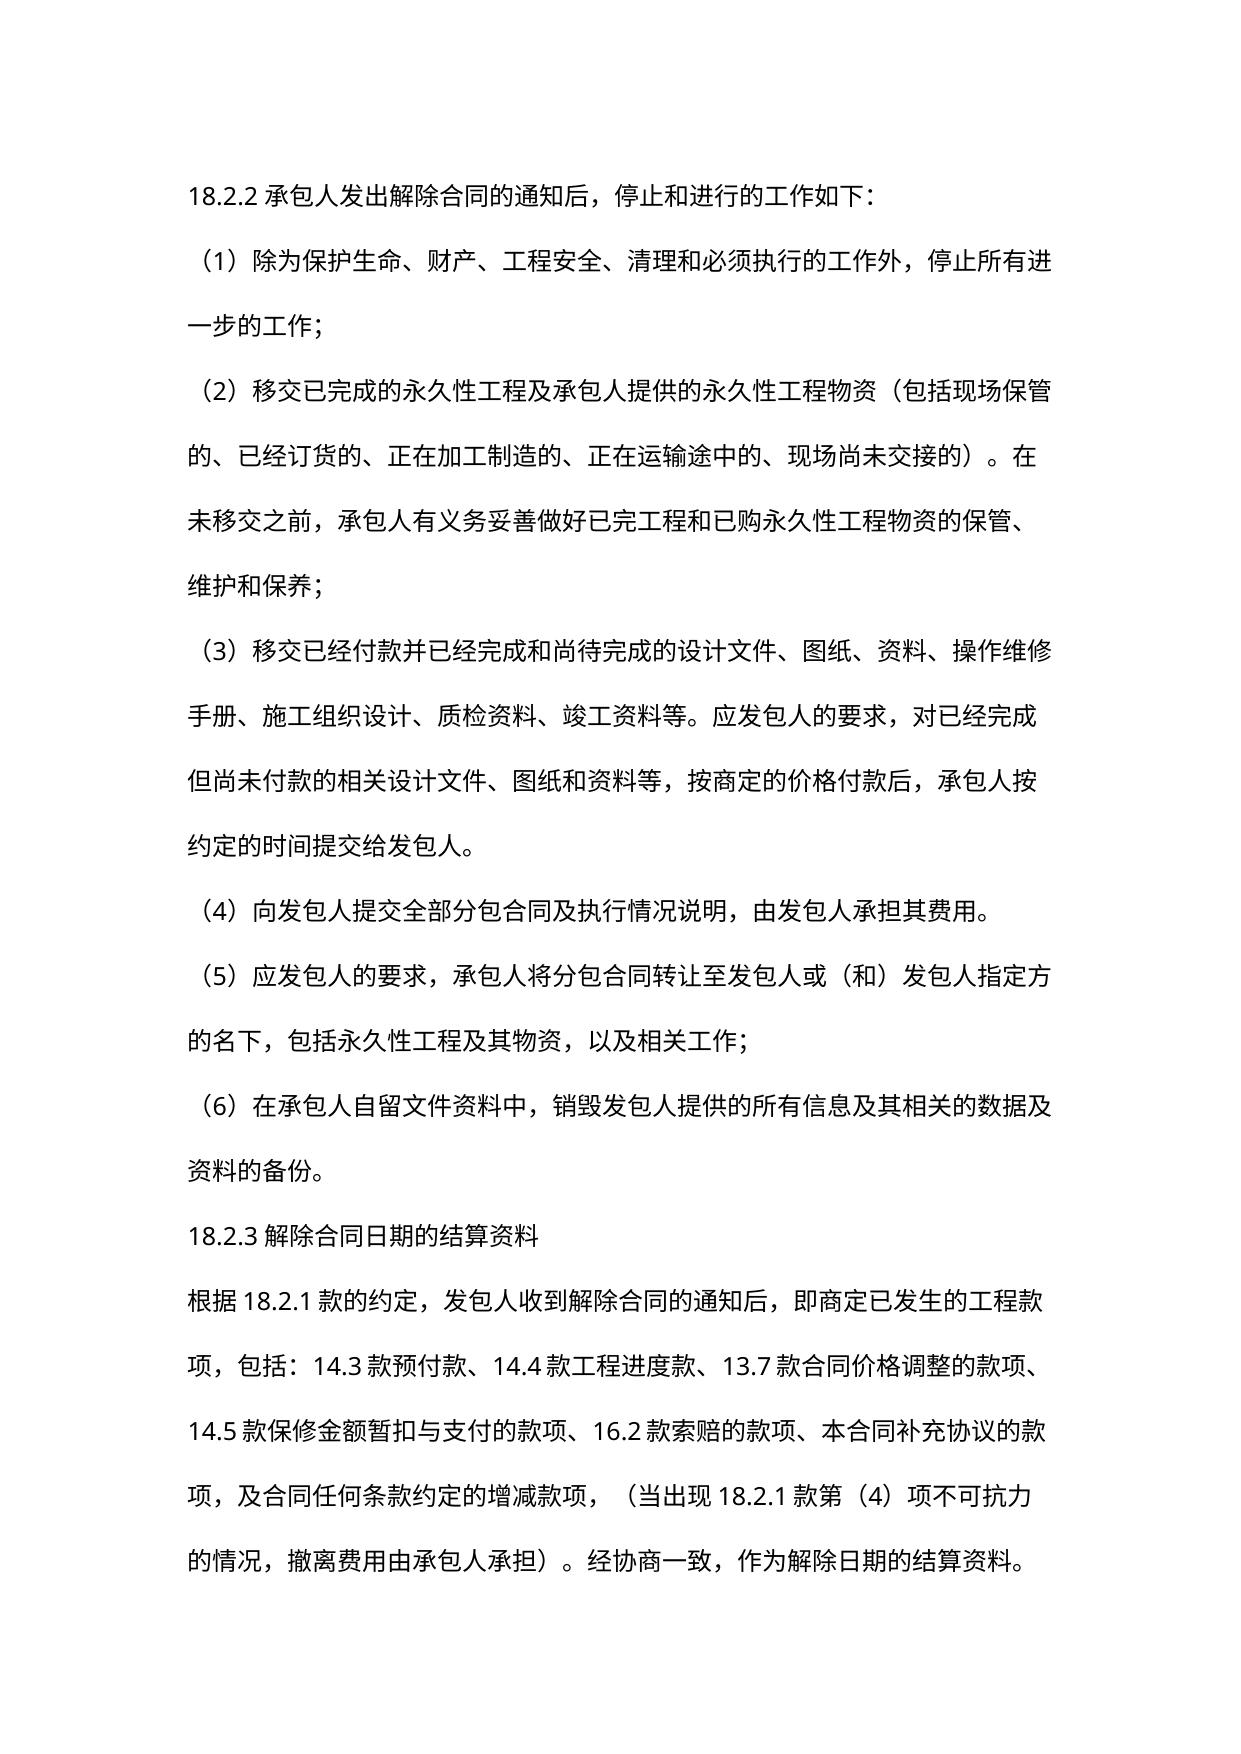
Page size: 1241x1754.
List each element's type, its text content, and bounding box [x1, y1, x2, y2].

text 14.5款保修金额暂扣与支付的款项、16.2款索赔的款项、本合同补充协议的款项，及合同任何条款约定的增减款项，（当出现18.2.1款第（4）项不可抗力的情况，撤离费用由承包人承担）。经协商一致，作为解除日期的结算资料。 [187, 1397, 1053, 1592]
text 的、已经订货的、正在加工制造的、正在运输途中的、现场尚未交接的）。在未移交之前，承包人有义务妥善做好已完工程和已购永久性工程物资的保管、维护和保养； [187, 422, 1053, 617]
text （3）移交已经付款并已经完成和尚待完成的设计文件、图纸、资料、操作维修 [187, 617, 1053, 682]
text （5）应发包人的要求，承包人将分包合同转让至发包人或（和）发包人指定方 [187, 942, 1053, 1007]
text 的名下，包括永久性工程及其物资，以及相关工作； [187, 1007, 1053, 1072]
text （1）除为保护生命、财产、工程安全、清理和必须执行的工作外，停止所有进 [187, 227, 1053, 292]
text （6）在承包人自留文件资料中，销毁发包人提供的所有信息及其相关的数据及 [187, 1072, 1053, 1137]
text （4）向发包人提交全部分包合同及执行情况说明，由发包人承担其费用。 [187, 877, 1053, 942]
text 18.2.3 解除合同日期的结算资料 [187, 1202, 1053, 1267]
text 手册、施工组织设计、质检资料、竣工资料等。应发包人的要求，对已经完成但尚未付款的相关设计文件、图纸和资料等，按商定的价格付款后，承包人按约定的时间提交给发包人。 [187, 682, 1053, 877]
text （2）移交已完成的永久性工程及承包人提供的永久性工程物资（包括现场保管 [187, 357, 1053, 422]
text 18.2.2 承包人发出解除合同的通知后，停止和进行的工作如下： [187, 162, 1053, 227]
text 一步的工作； [187, 292, 1053, 357]
text 资料的备份。 [187, 1137, 1053, 1202]
text 根据18.2.1款的约定，发包人收到解除合同的通知后，即商定已发生的工程款项，包括：14.3款预付款、14.4款工程进度款、13.7款合同价格调整的款项、 [187, 1267, 1053, 1397]
